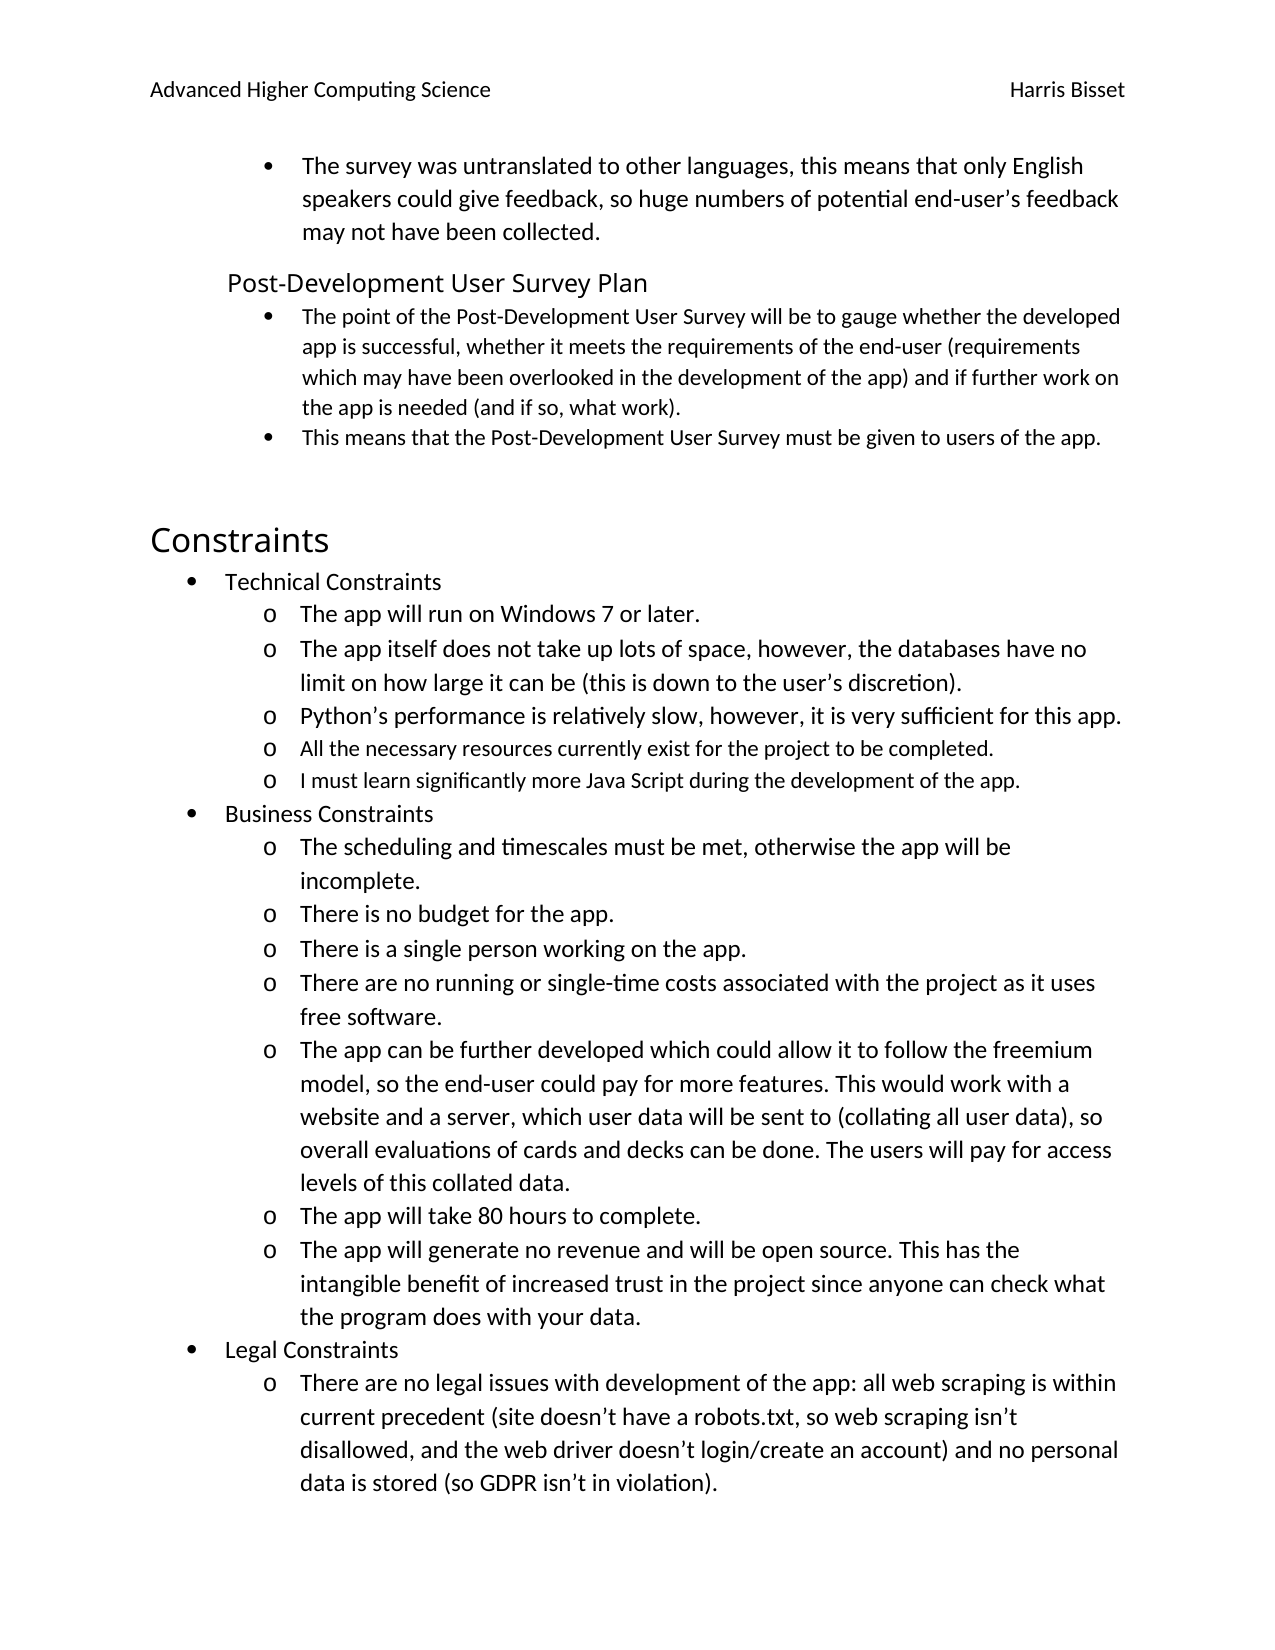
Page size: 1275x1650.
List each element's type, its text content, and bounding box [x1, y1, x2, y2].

list Python’s performance is relatively slow, however, it is very sufficient for this app. [262, 700, 1125, 732]
list There is a single person working on the app. [262, 933, 1125, 964]
list The app will generate no revenue and will be open source. This has the intangible benefit of increased trust in the project since anyone can check what the program does with your data. [262, 1234, 1125, 1332]
list The point of the Post-Development User Survey will be to gauge whether the developed app is successful, whether it meets the requirements of the end-user (requirements which may have been overlooked in the development of the app) and if further work on the app is needed (and if so, what work). [264, 302, 1125, 421]
list The app will take 80 hours to complete. [262, 1200, 1125, 1232]
list The app can be further developed which could allow it to follow the freemium model, so the end-user could pay for more features. This would work with a website and a server, which user data will be sent to (collating all user data), so overall evaluations of cards and decks can be done. The users will pay for access levels of this collated data. [262, 1034, 1125, 1197]
list Legal Constraints [187, 1334, 1125, 1365]
list There are no legal issues with development of the app: all web scraping is within current precedent (site doesn’t have a robots.txt, so web scraping isn’t disallowed, and the web driver doesn’t login/create an account) and no personal data is stored (so GDPR isn’t in violation). [262, 1367, 1125, 1498]
list All the necessary resources currently exist for the project to be completed. [262, 734, 1125, 764]
subtitle Post-Development User Survey Plan [227, 265, 1125, 299]
subtitle Constraints [150, 517, 1125, 562]
list The app itself does not take up lots of space, however, the databases have no limit on how large it can be (this is down to the user’s discretion). [262, 633, 1125, 698]
list There are no running or single-time costs associated with the project as it uses free software. [262, 967, 1125, 1032]
list This means that the Post-Development User Survey must be given to users of the app. [264, 423, 1125, 451]
list I must learn significantly more Java Script during the development of the app. [262, 766, 1125, 796]
list Business Constraints [187, 798, 1125, 829]
list The scheduling and timescales must be met, otherwise the app will be incomplete. [262, 831, 1125, 896]
list Technical Constraints [187, 566, 1125, 596]
list The app will run on Windows 7 or later. [262, 599, 1125, 630]
list There is no budget for the app. [262, 898, 1125, 930]
